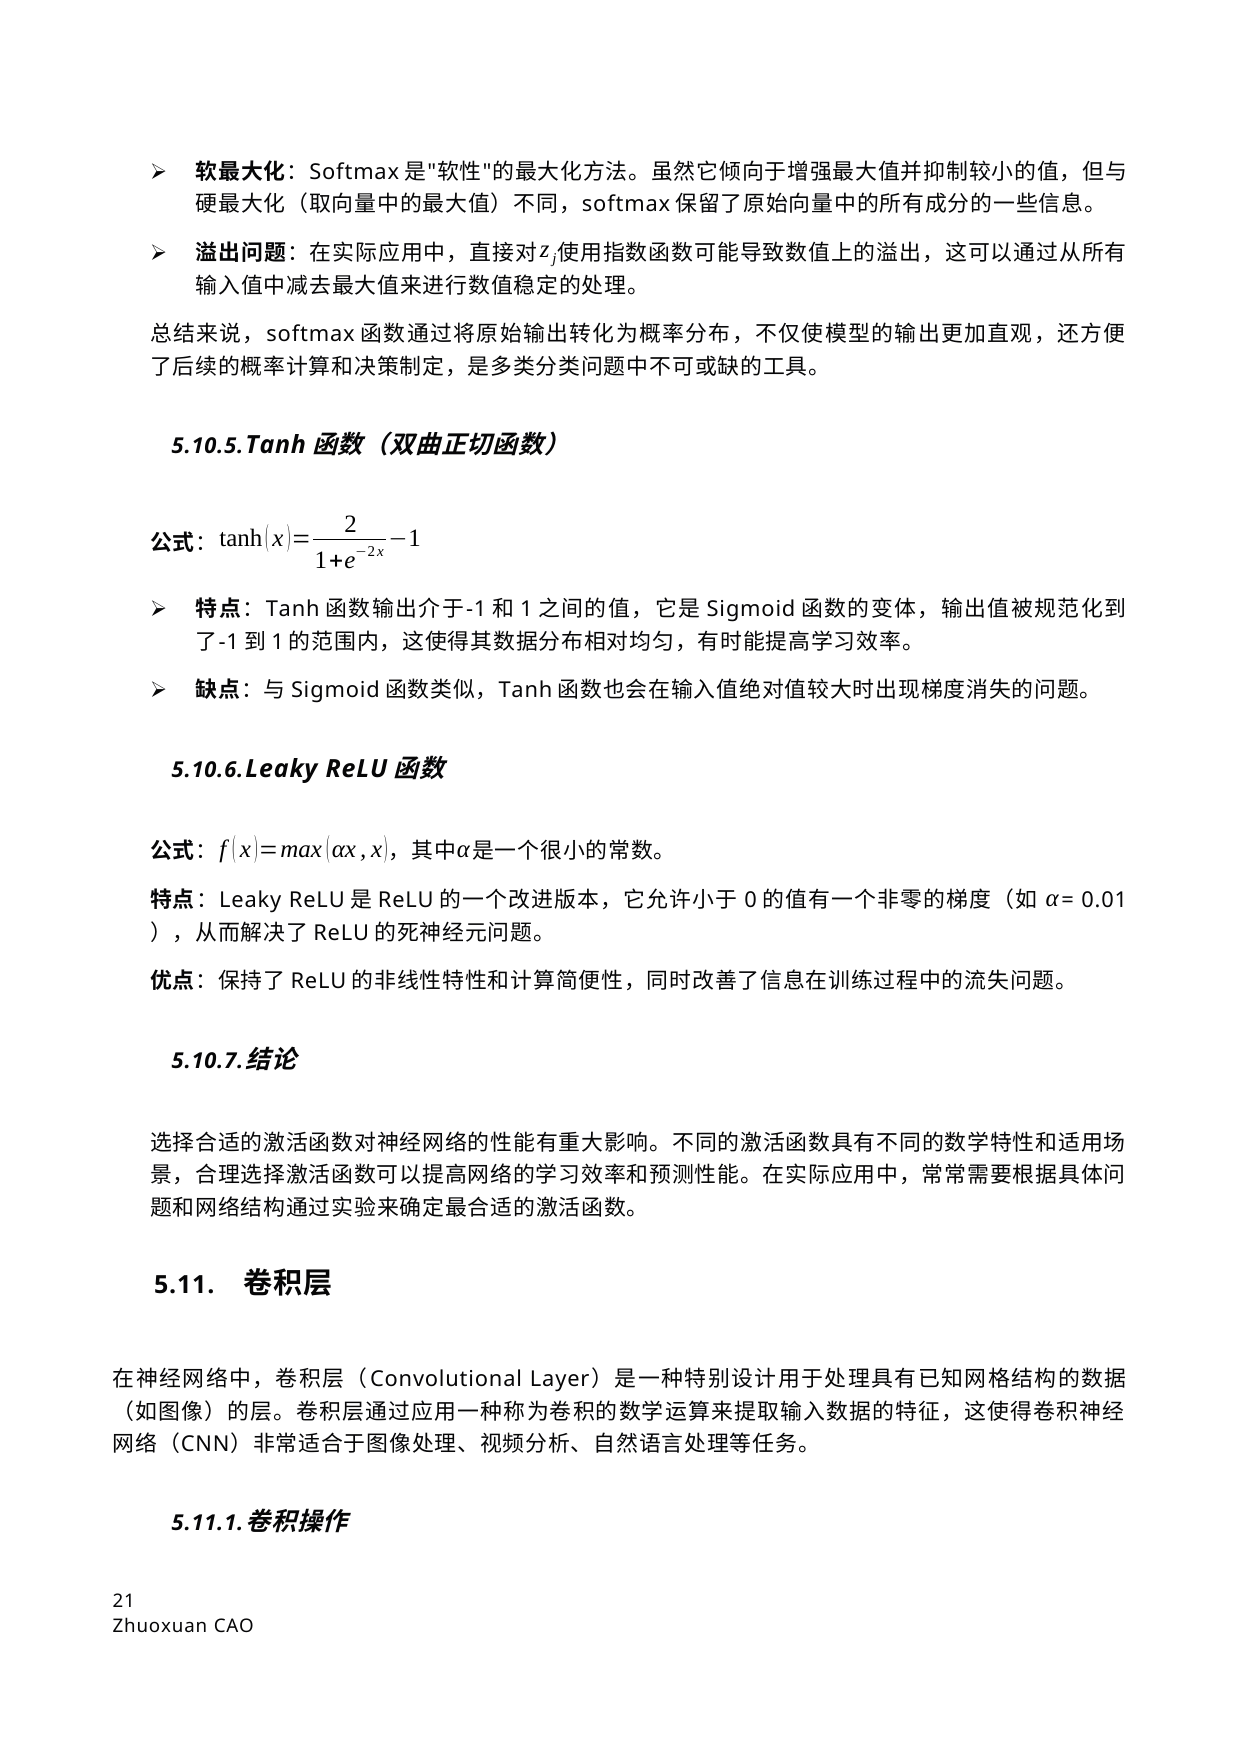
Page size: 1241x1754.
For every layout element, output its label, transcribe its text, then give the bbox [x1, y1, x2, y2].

text 在神经网络中，卷积层（Convolutional Layer）是一种特别设计用于处理具有已知网格结构的数据（如图像）的层。卷积层通过应用一种称为卷积的数学运算来提取输入数据的特征，这使得卷积神经网络（CNN）非常适合于图像处理、视频分析、自然语言处理等任务。 [112, 1361, 1128, 1458]
text 选择合适的激活函数对神经网络的性能有重大影响。不同的激活函数具有不同的数学特性和适用场景，合理选择激活函数可以提高网络的学习效率和预测性能。在实际应用中，常常需要根据具体问题和网络结构通过实验来确定最合适的激活函数。 [150, 1124, 1128, 1222]
subtitle Tanh函数（双曲正切函数） [171, 410, 1128, 475]
subtitle 卷积层 [154, 1249, 1128, 1314]
list 缺点：与Sigmoid函数类似，Tanh函数也会在输入值绝对值较大时出现梯度消失的问题。 [150, 672, 1128, 704]
subtitle Leaky ReLU函数 [171, 734, 1128, 799]
text 总结来说，softmax函数通过将原始输出转化为概率分布，不仅使模型的输出更加直观，还方便了后续的概率计算和决策制定，是多类分类问题中不可或缺的工具。 [150, 316, 1128, 381]
list 溢出问题：在实际应用中，直接对使用指数函数可能导致数值上的溢出，这可以通过从所有输入值中减去最大值来进行数值稳定的处理。 [150, 235, 1128, 300]
subtitle 卷积操作 [171, 1487, 1128, 1552]
list 软最大化：Softmax是"软性"的最大化方法。虽然它倾向于增强最大值并抑制较小的值，但与硬最大化（取向量中的最大值）不同，softmax保留了原始向量中的所有成分的一些信息。 [150, 153, 1128, 218]
text 公式： [150, 509, 1128, 574]
text 优点：保持了ReLU的非线性特性和计算简便性，同时改善了信息在训练过程中的流失问题。 [150, 963, 1128, 996]
subtitle 结论 [171, 1025, 1128, 1090]
text 公式：，其中是一个很小的常数。 [150, 833, 1128, 866]
text 特点：Leaky ReLU是ReLU的一个改进版本，它允许小于0的值有一个非零的梯度（如 = 0.01 ），从而解决了ReLU的死神经元问题。 [150, 882, 1128, 947]
list 特点：Tanh函数输出介于-1和1之间的值，它是Sigmoid函数的变体，输出值被规范化到了-1到1的范围内，这使得其数据分布相对均匀，有时能提高学习效率。 [150, 591, 1128, 656]
